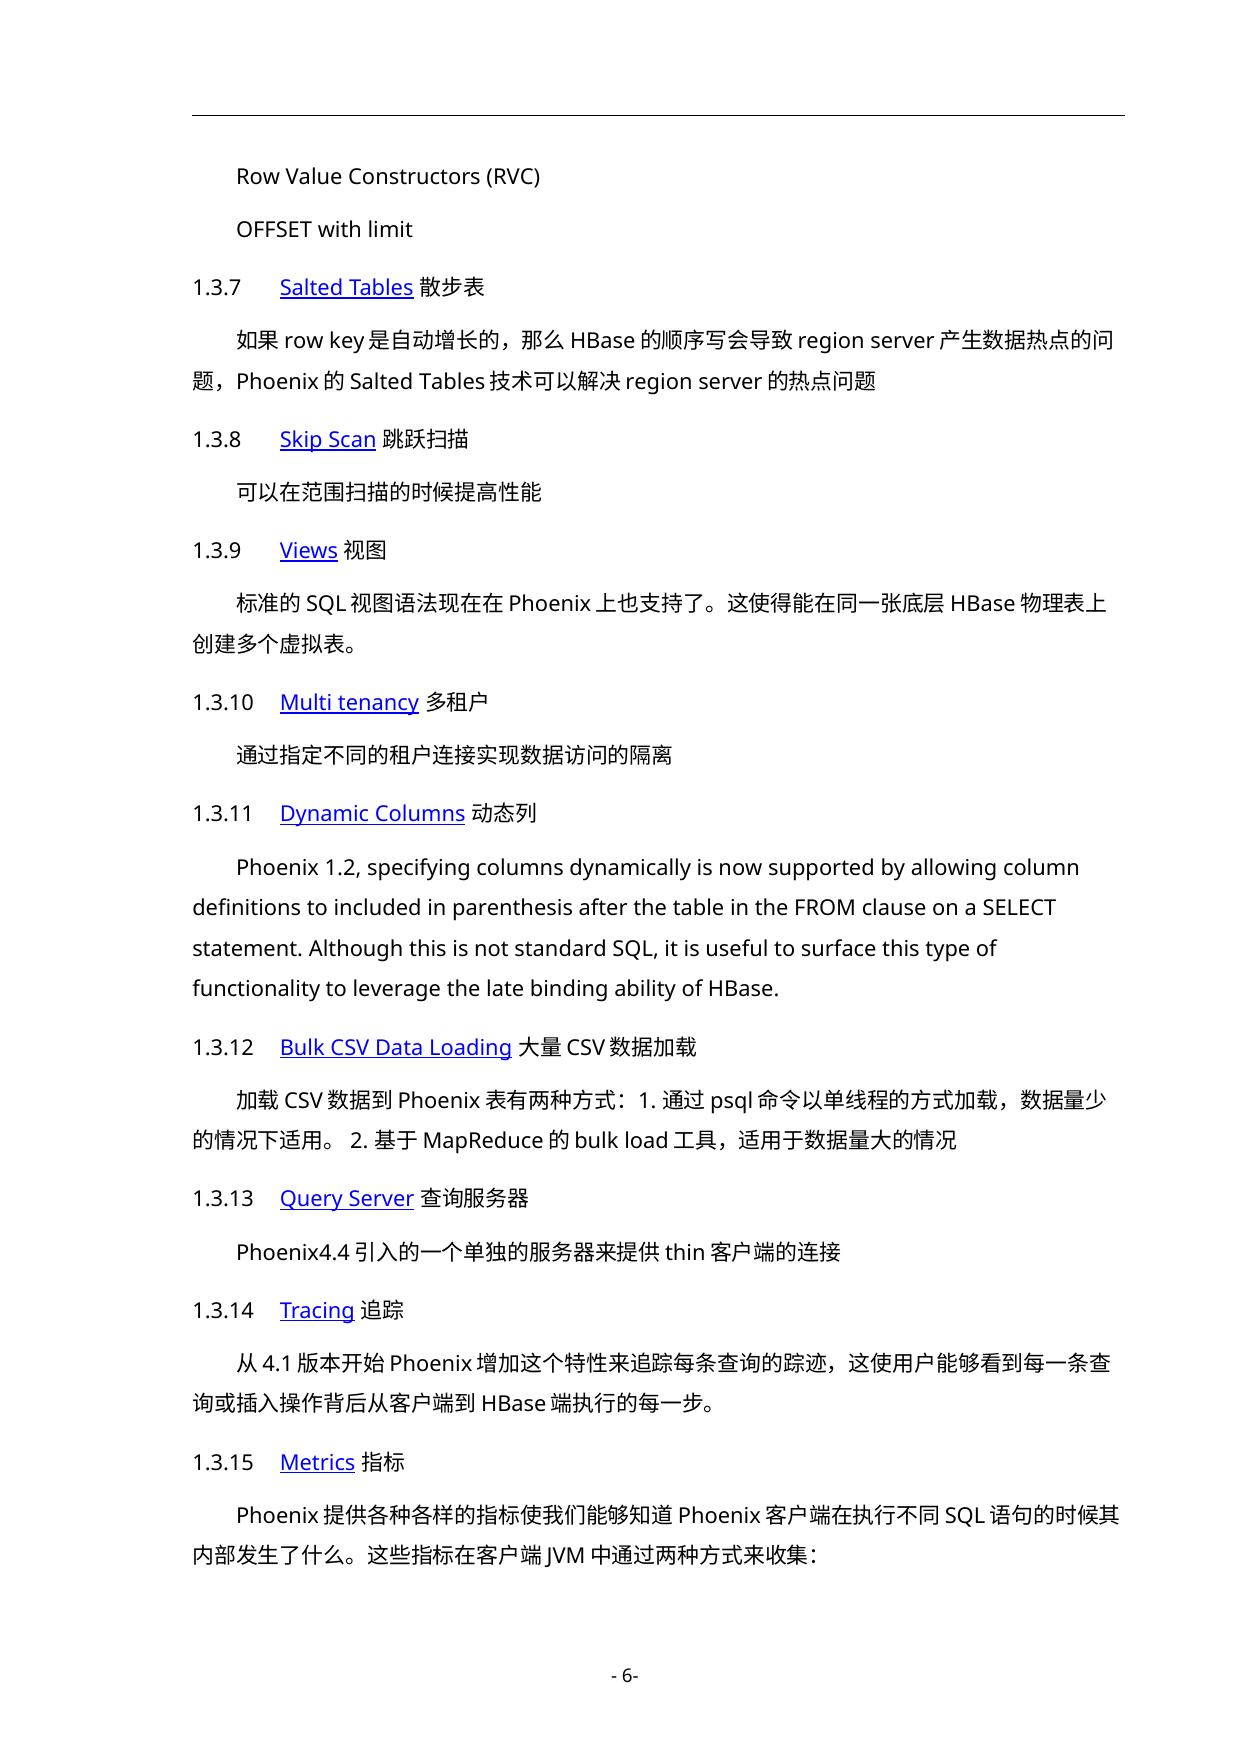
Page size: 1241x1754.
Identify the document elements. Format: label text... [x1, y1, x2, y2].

text Phoenix提供各种各样的指标使我们能够知道Phoenix客户端在执行不同SQL语句的时候其内部发生了什么。这些指标在客户端JVM中通过两种方式来收集： [192, 1489, 1125, 1570]
text Phoenix 1.2, specifying columns dynamically is now supported by allowing column definitions to included in parenthesis after the table in the FROM clause on a SELECT statement. Although this is not standard SQL, it is useful to surface this type of functionality to leverage the late binding ability of HBase. [192, 841, 1125, 1003]
subtitle Tracing 追踪 [192, 1291, 1125, 1324]
text OFFSET with limit [192, 203, 1125, 244]
text 如果row key是自动增长的，那么HBase的顺序写会导致region server产生数据热点的问题，Phoenix的Salted Tables技术可以解决region server的热点问题 [192, 314, 1125, 396]
subtitle Query Server 查询服务器 [192, 1180, 1125, 1213]
text Row Value Constructors (RVC) [192, 150, 1125, 191]
subtitle Bulk CSV Data Loading 大量CSV数据加载 [192, 1028, 1125, 1061]
subtitle Multi tenancy 多租户 [192, 684, 1125, 717]
text 加载CSV数据到Phoenix表有两种方式：1. 通过psql命令以单线程的方式加载，数据量少的情况下适用。 2. 基于MapReduce的bulk load工具，适用于数据量大的情况 [192, 1074, 1125, 1155]
text 标准的SQL视图语法现在在Phoenix上也支持了。这使得能在同一张底层HBase物理表上创建多个虚拟表。 [192, 577, 1125, 659]
subtitle Views 视图 [192, 532, 1125, 565]
subtitle Skip Scan 跳跃扫描 [192, 421, 1125, 454]
text 通过指定不同的租户连接实现数据访问的隔离 [192, 729, 1125, 770]
text 从4.1版本开始Phoenix增加这个特性来追踪每条查询的踪迹，这使用户能够看到每一条查询或插入操作背后从客户端到HBase端执行的每一步。 [192, 1337, 1125, 1418]
subtitle Metrics 指标 [192, 1443, 1125, 1476]
text 可以在范围扫描的时候提高性能 [192, 466, 1125, 507]
text Phoenix4.4引入的一个单独的服务器来提供thin客户端的连接 [192, 1226, 1125, 1266]
subtitle Dynamic Columns 动态列 [192, 795, 1125, 828]
subtitle Salted Tables 散步表 [192, 269, 1125, 302]
